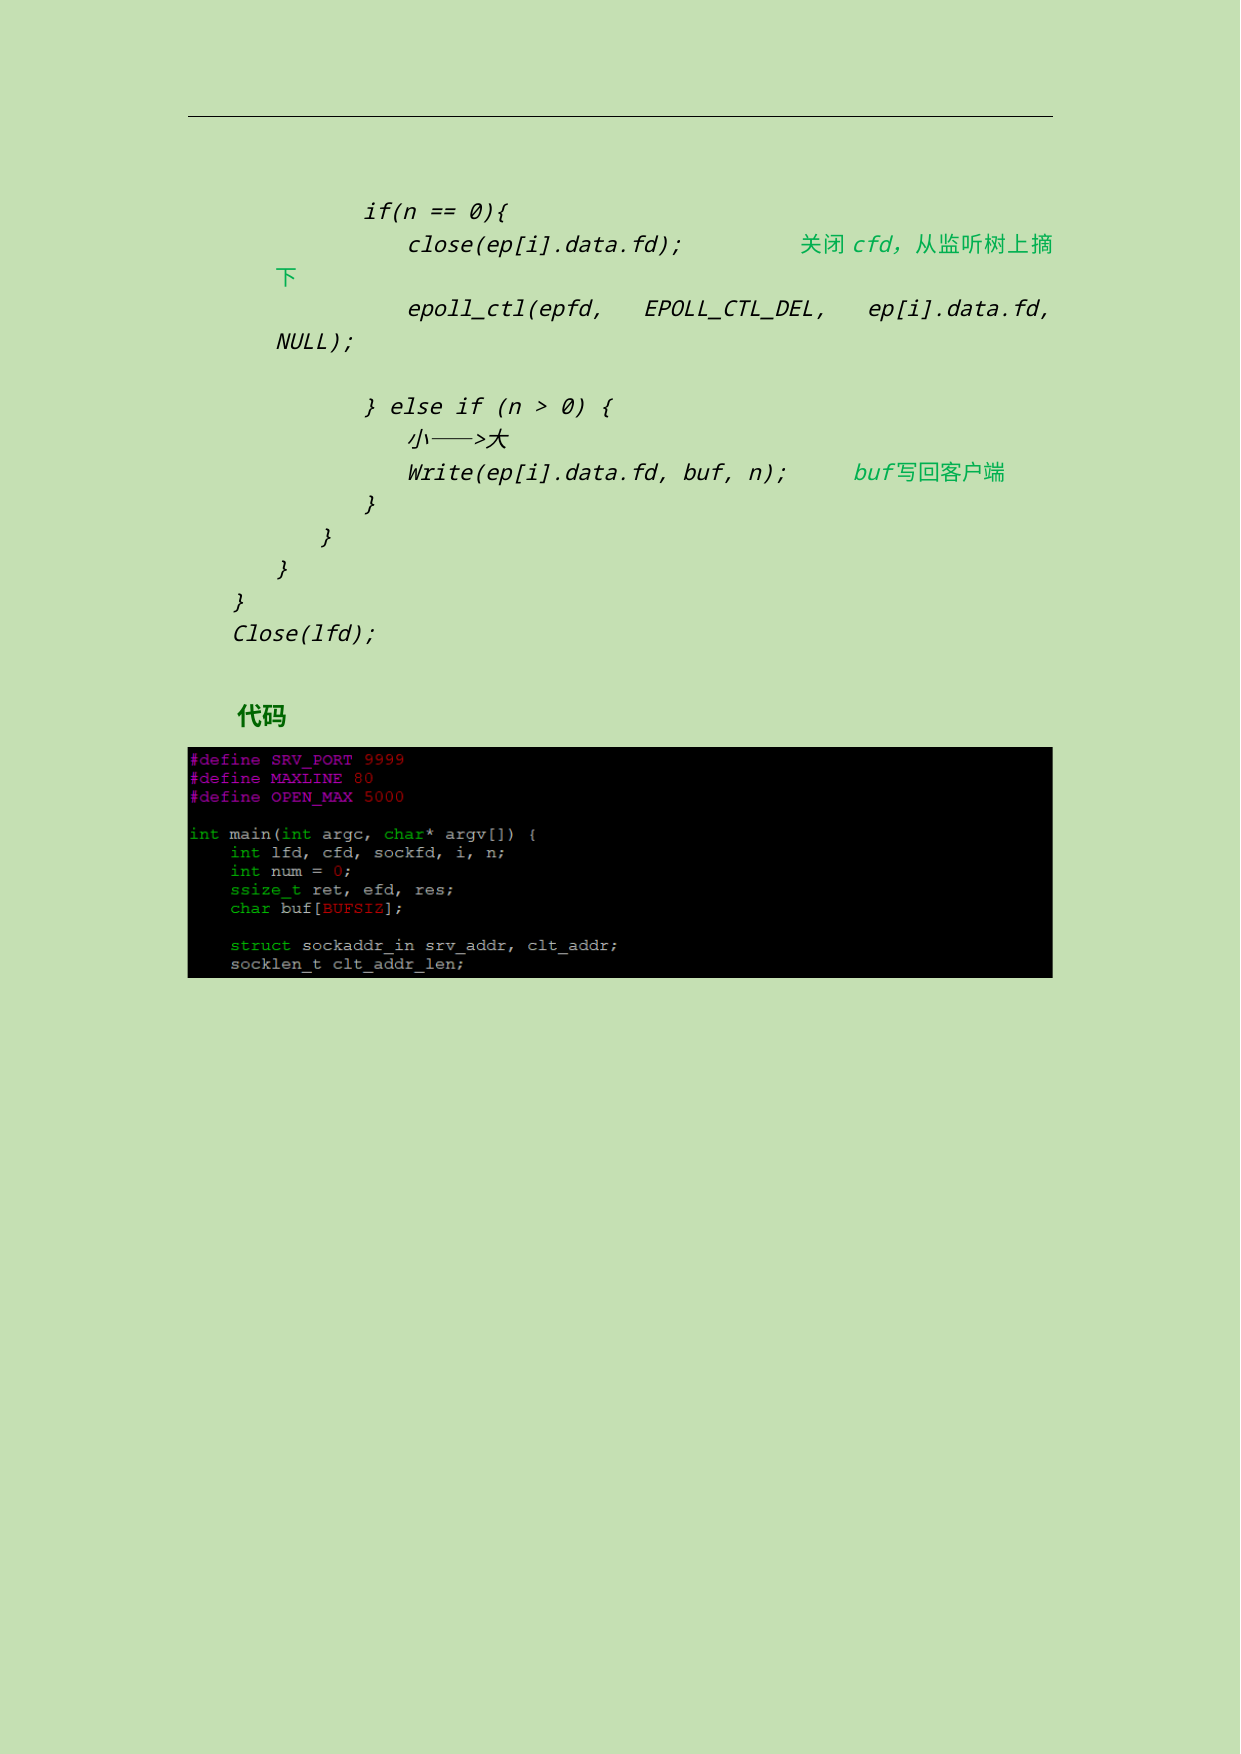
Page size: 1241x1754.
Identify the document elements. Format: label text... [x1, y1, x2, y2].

text } [231, 552, 1053, 584]
text } else if (n > 0) { [319, 389, 1053, 422]
text } [275, 487, 1053, 519]
text Write(ep[i].data.fd, buf, n); buf写回客户端 [275, 454, 1053, 487]
text } [187, 584, 1053, 617]
text close(ep[i].data.fd); 关闭cfd，从监听树上摘下 [275, 227, 1053, 292]
text 小——>大 [275, 422, 1053, 454]
text Close(lfd); [187, 617, 1053, 649]
text epoll_ctl(epfd, EPOLL_CTL_DEL, ep[i].data.fd, NULL); [275, 292, 1053, 357]
subtitle 代码 [187, 682, 1053, 747]
text if(n == 0){ [319, 194, 1053, 227]
text } [275, 519, 1053, 552]
